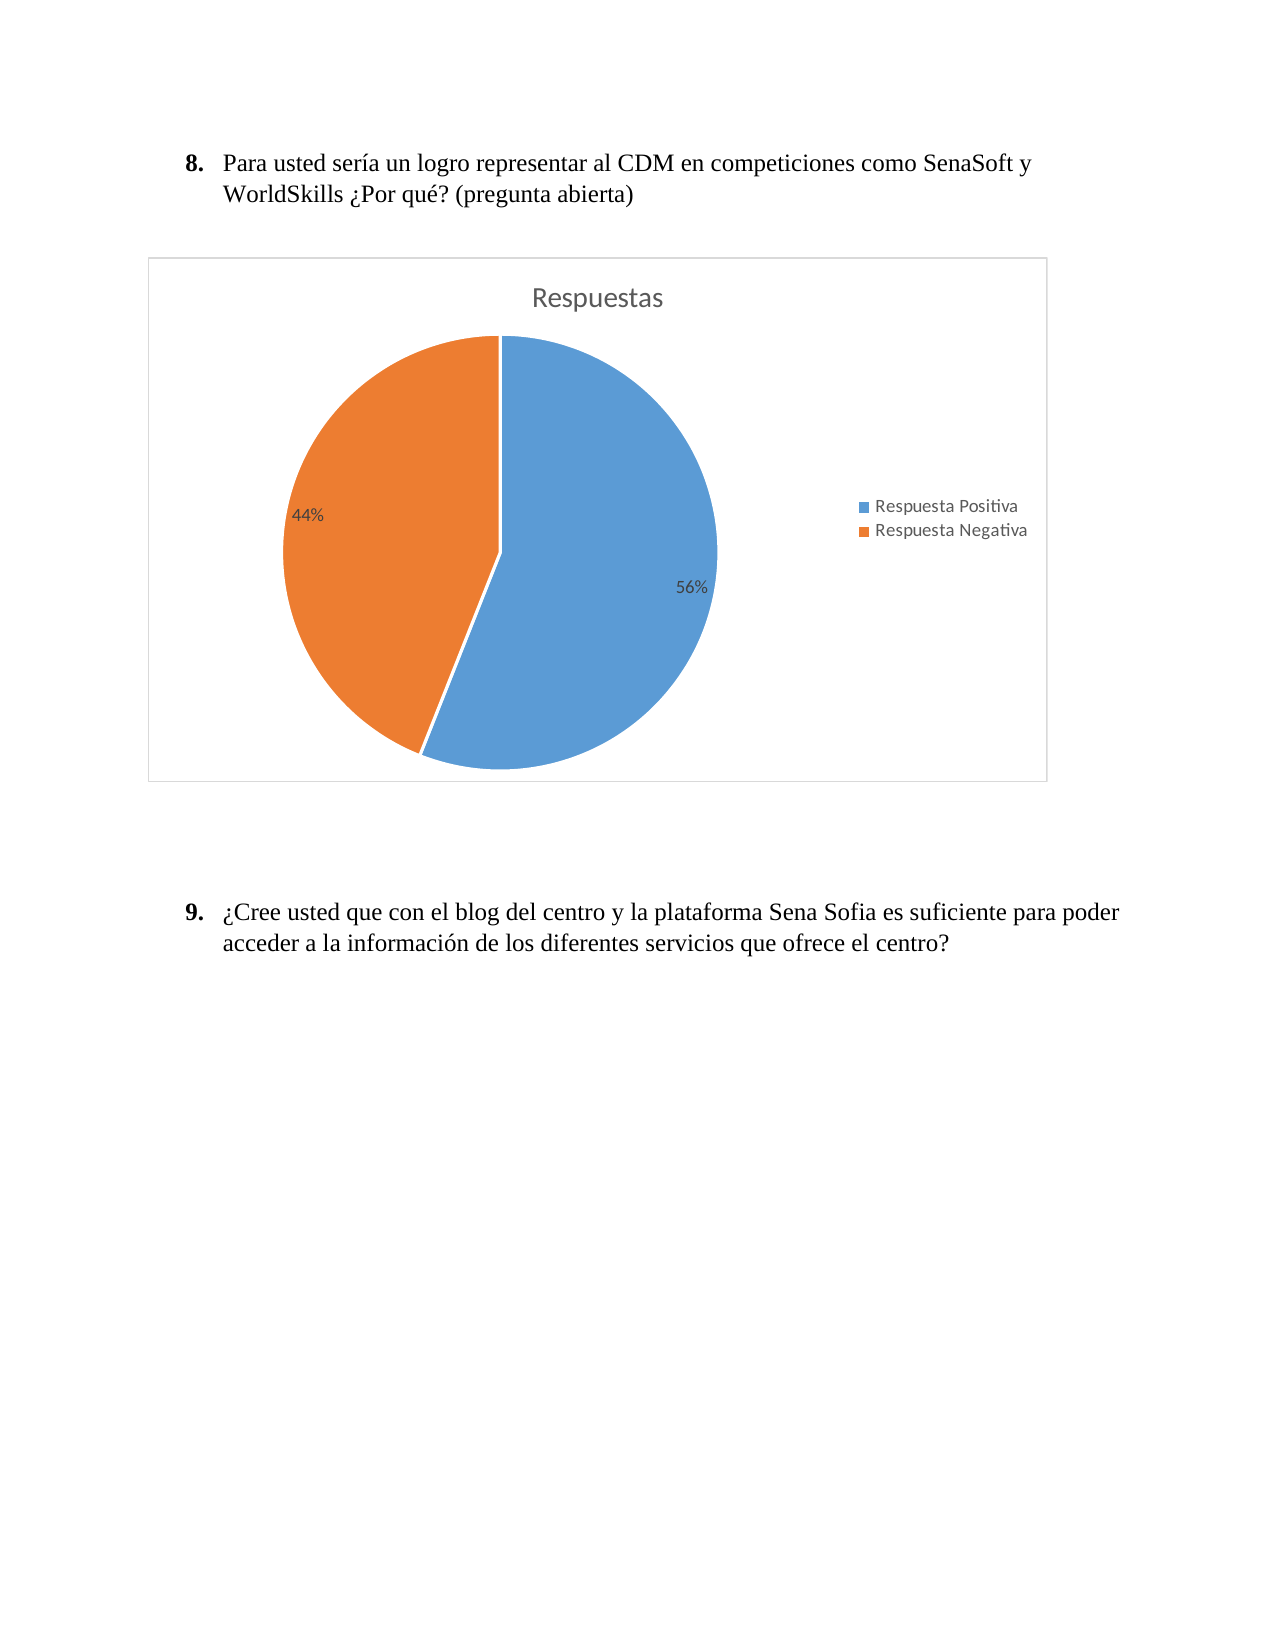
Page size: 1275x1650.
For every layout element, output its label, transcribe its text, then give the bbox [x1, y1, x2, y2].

list Para usted sería un logro representar al CDM en competiciones como SenaSoft y WorldSkills ¿Por qué? (pregunta abierta) [185, 148, 1127, 207]
list ¿Cree usted que con el blog del centro y la plataforma Sena Sofia es suficiente para poder acceder a la información de los diferentes servicios que ofrece el centro? [185, 897, 1127, 957]
